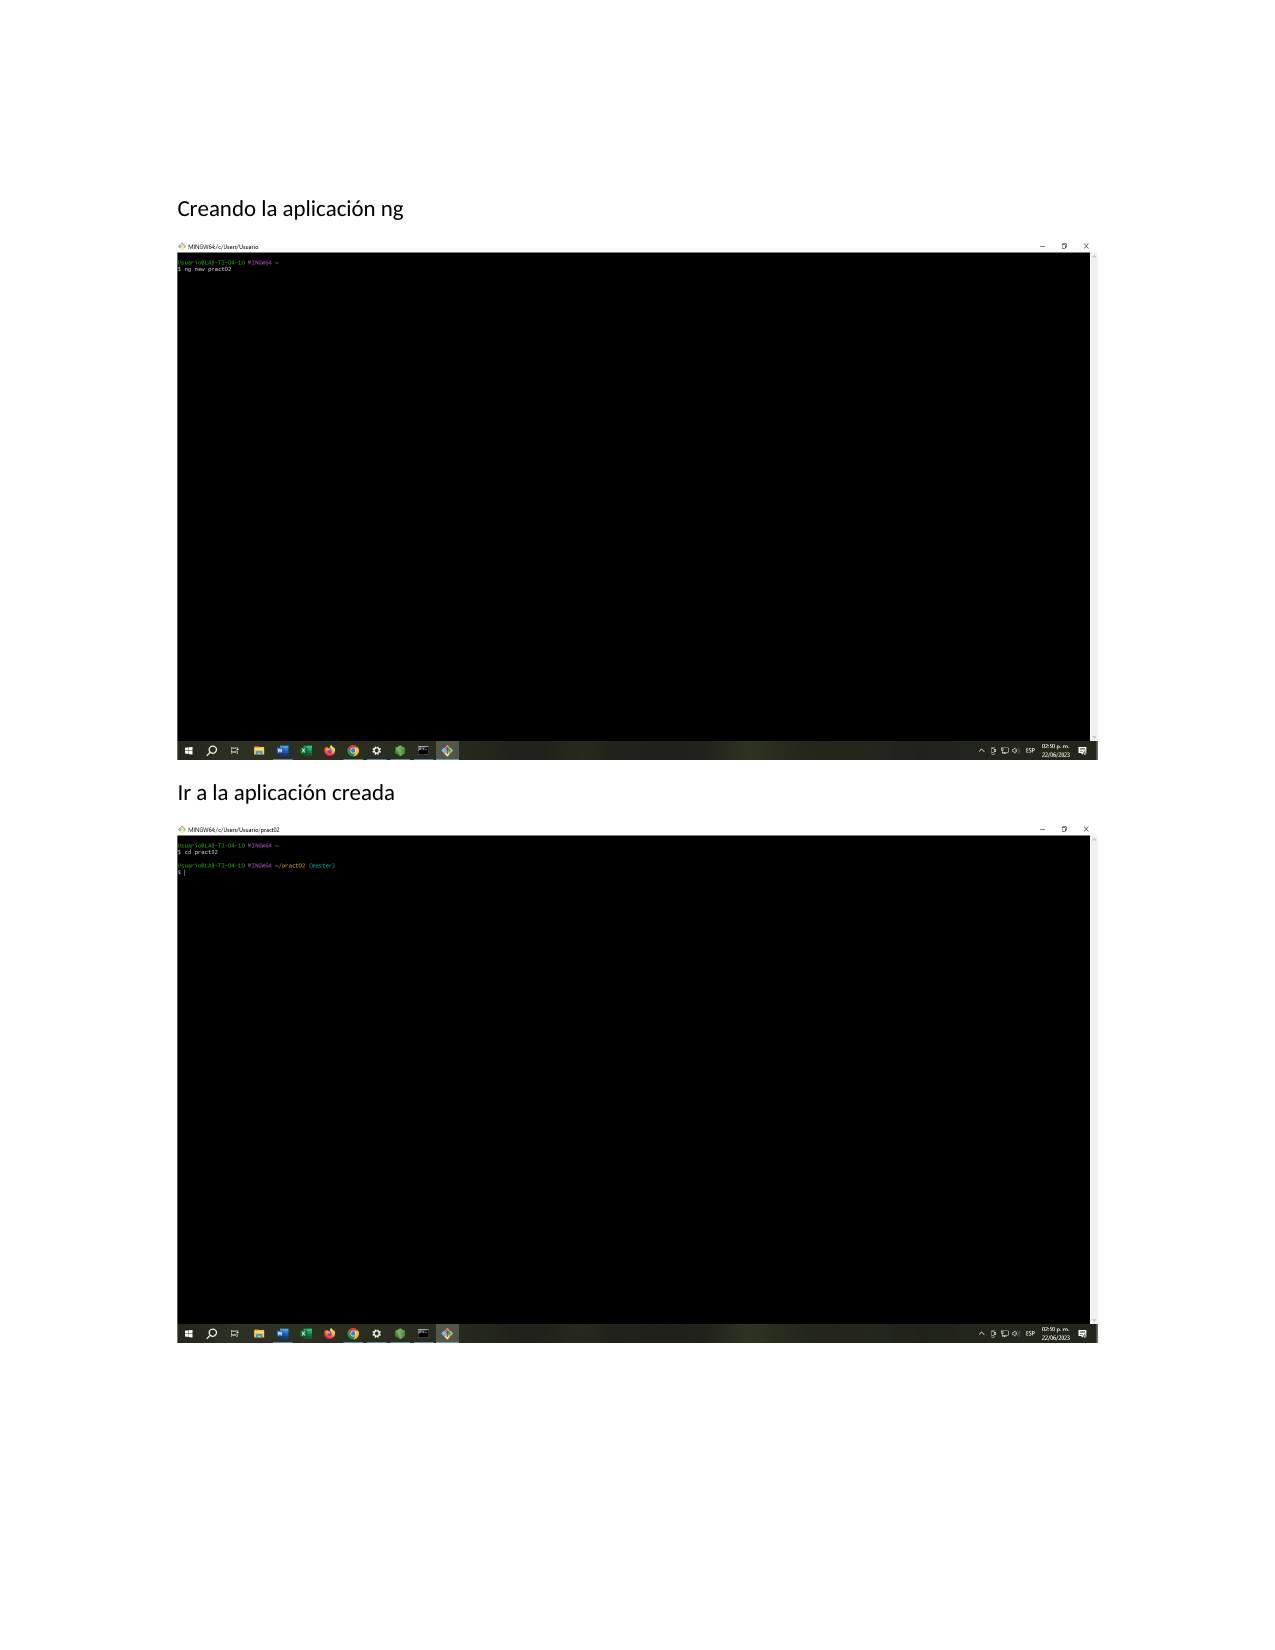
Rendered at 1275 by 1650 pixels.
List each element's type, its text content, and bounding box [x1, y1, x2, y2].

text Creando la aplicación ng [177, 194, 1098, 222]
picture [177, 241, 1098, 760]
picture [177, 825, 1098, 1343]
text Ir a la aplicación creada [177, 778, 1098, 806]
